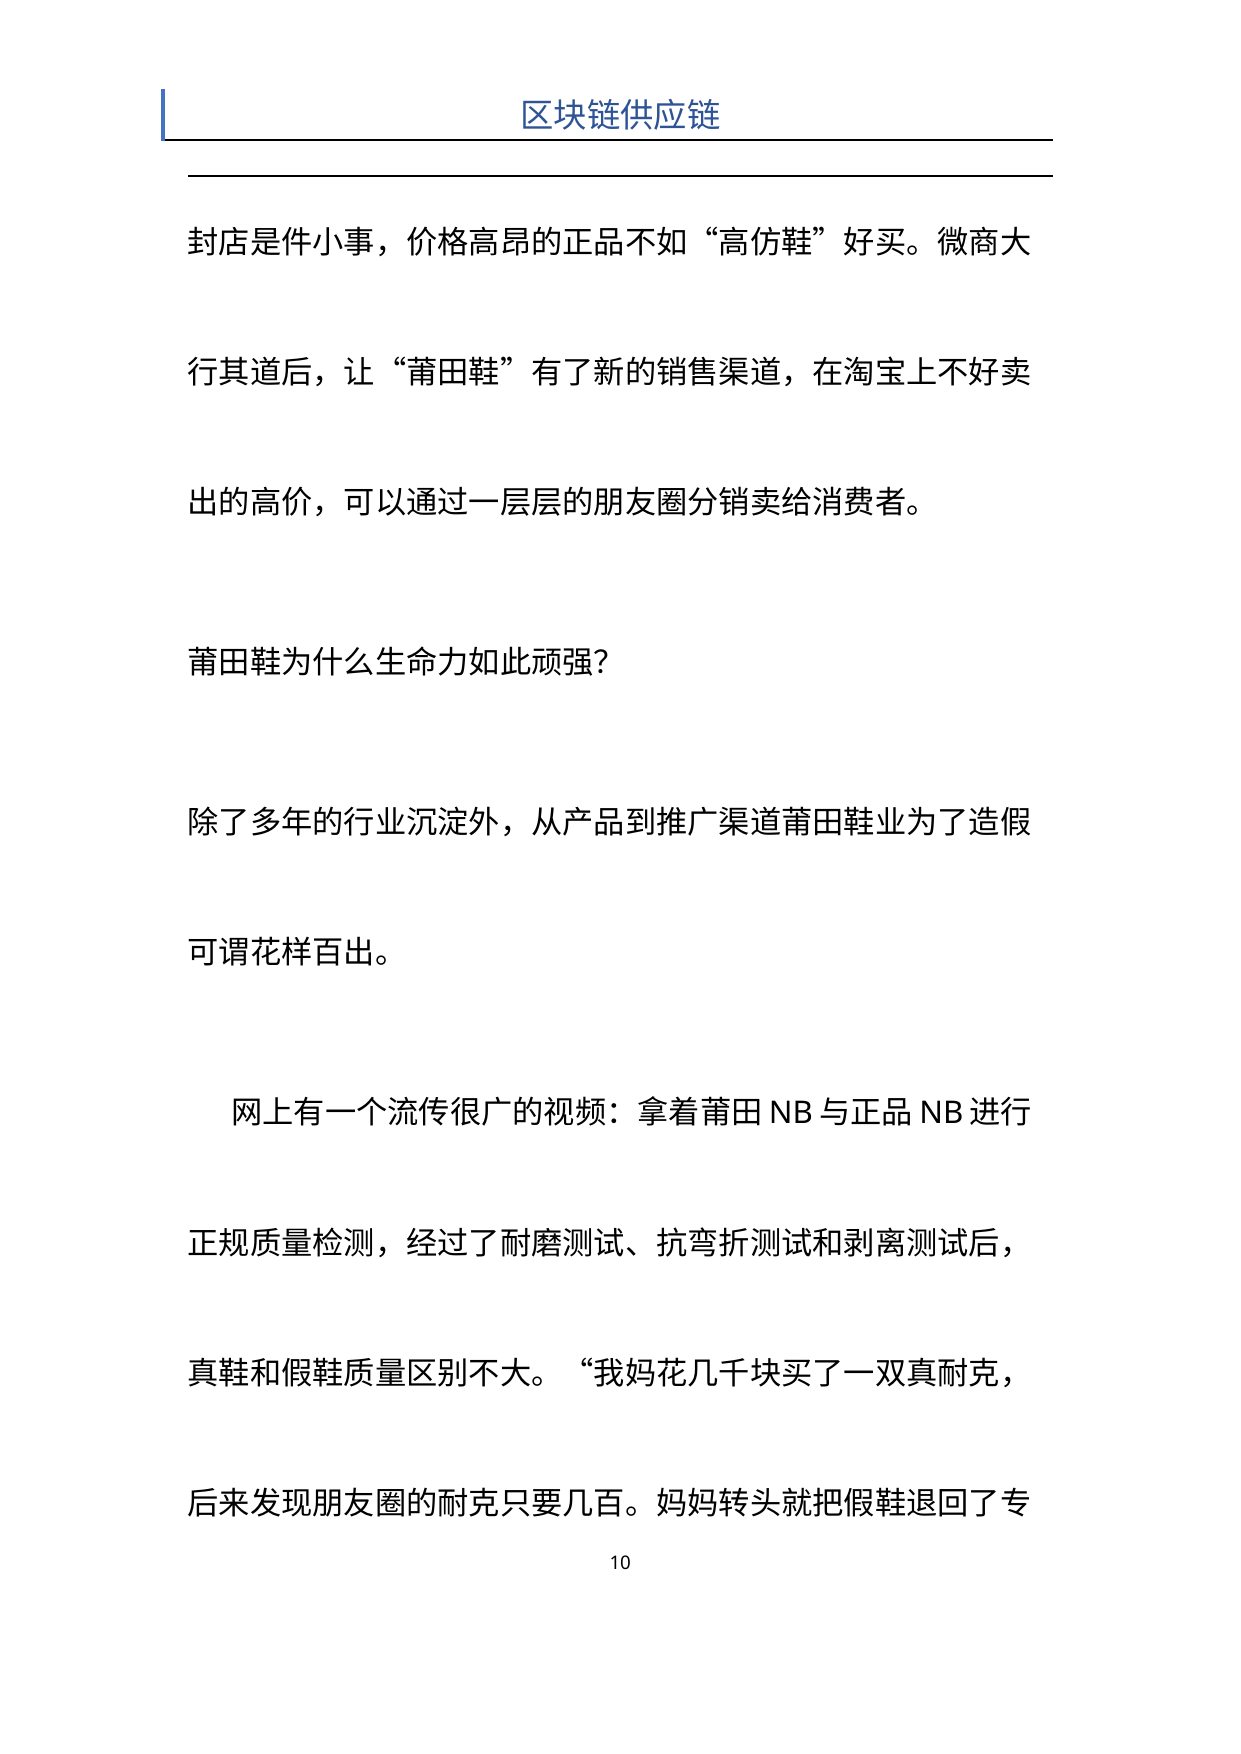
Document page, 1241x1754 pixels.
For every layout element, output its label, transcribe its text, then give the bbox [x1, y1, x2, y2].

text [187, 1078, 1053, 1533]
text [187, 207, 1053, 532]
text 莆田鞋为什么生命力如此顽强？ [187, 627, 1053, 692]
text 除了多年的行业沉淀外，从产品到推广渠道莆田鞋业为了造假可谓花样百出。 [187, 788, 1053, 983]
